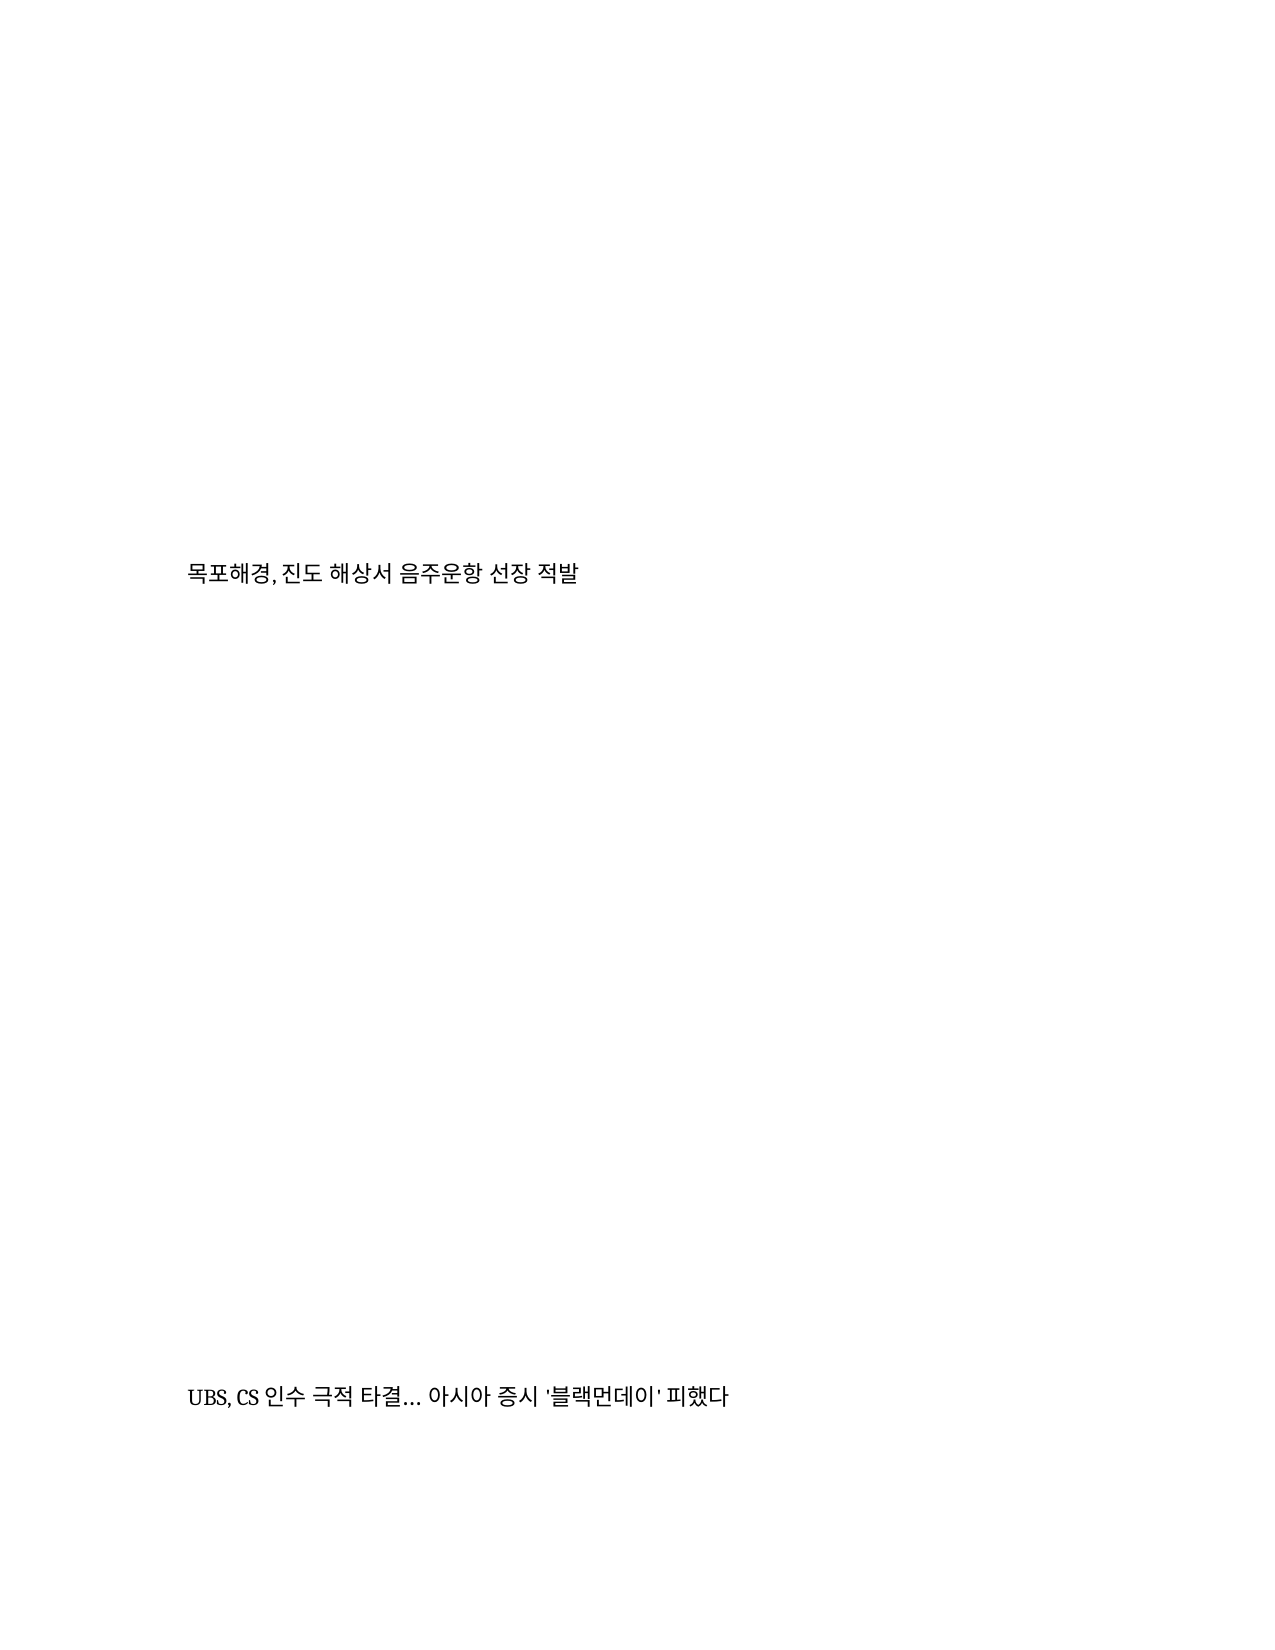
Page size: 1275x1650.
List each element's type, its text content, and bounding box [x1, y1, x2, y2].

text UBS, CS 인수 극적 타결… 아시아 증시 '블랙먼데이' 피했다 [187, 1381, 1087, 1412]
text 목포해경, 진도 해상서 음주운항 선장 적발 [187, 558, 1087, 589]
